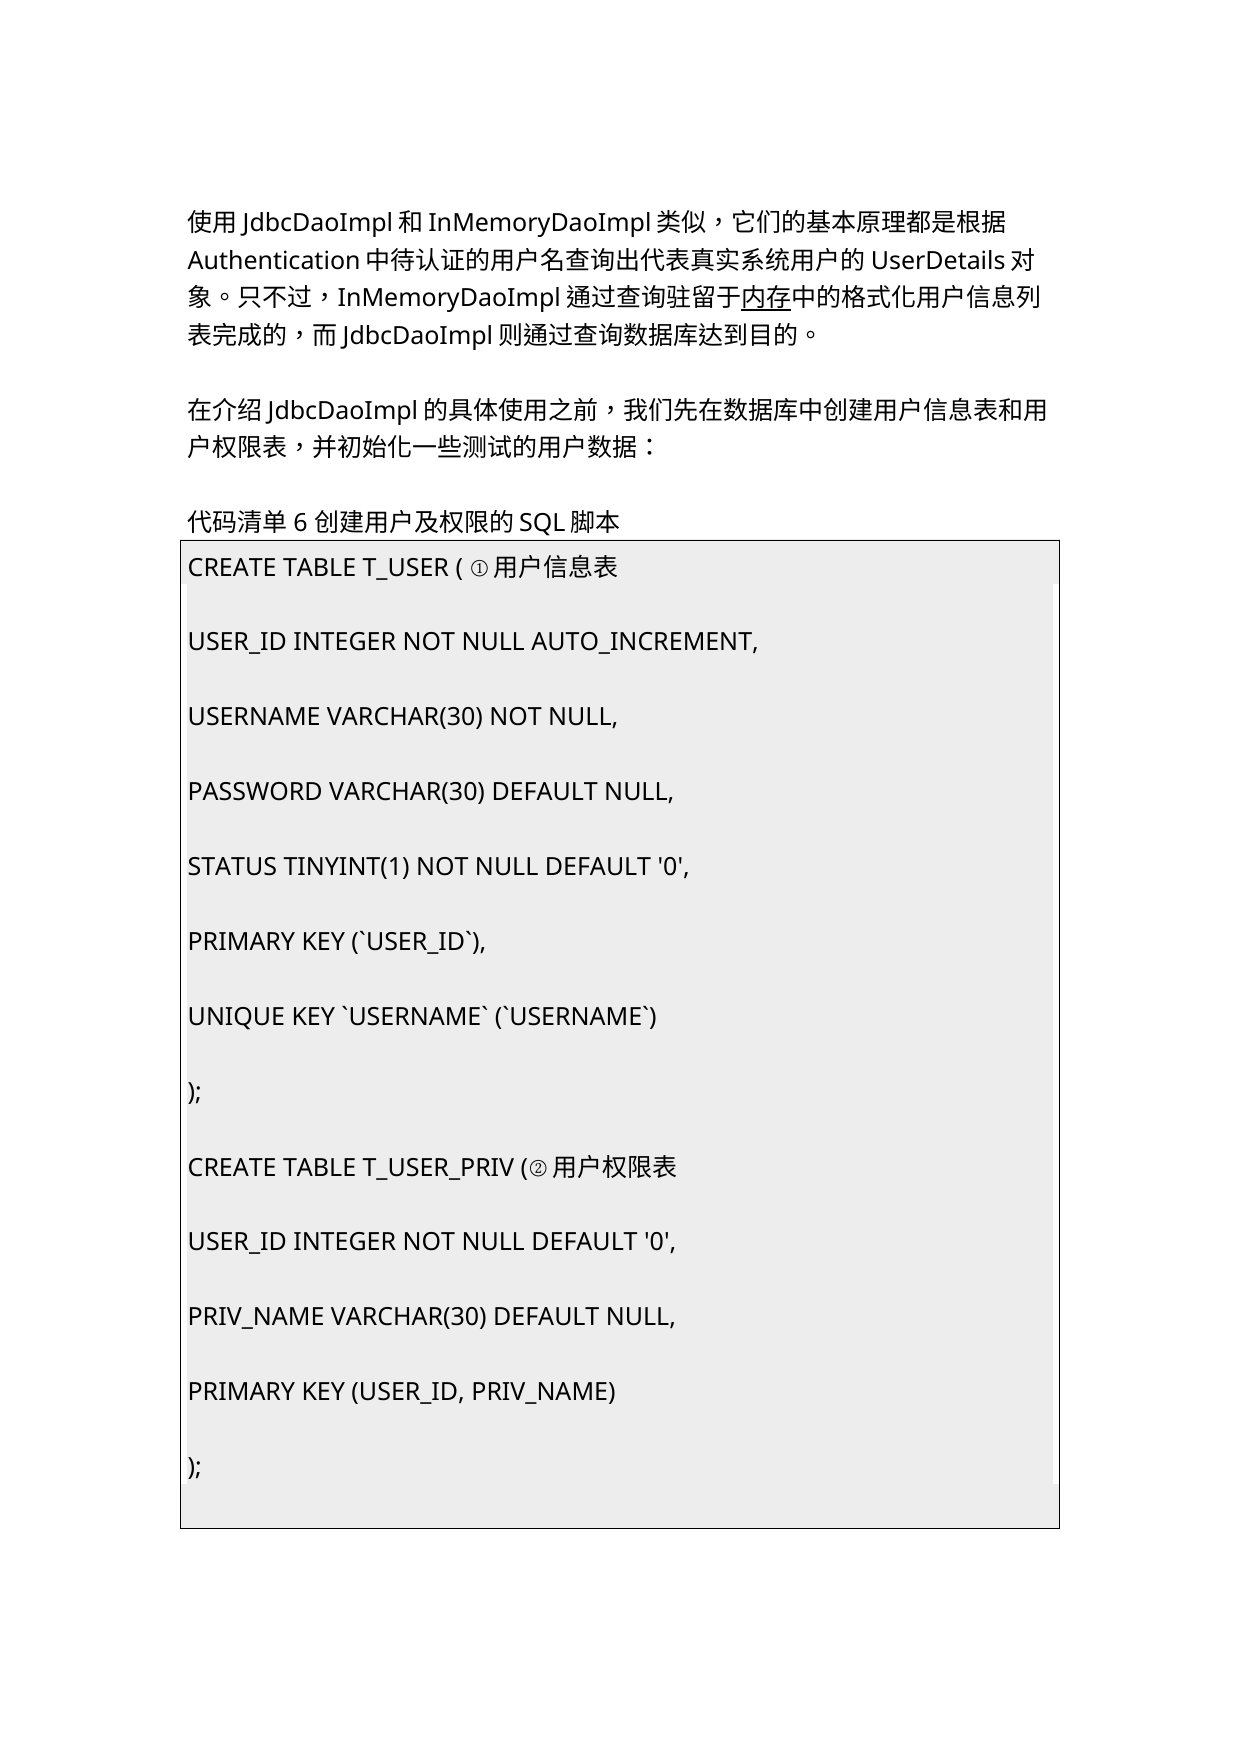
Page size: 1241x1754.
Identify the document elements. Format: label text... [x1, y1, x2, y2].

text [187, 164, 1053, 539]
text USER_ID INTEGER NOT NULL DEFAULT '0', [187, 1222, 1053, 1259]
text UNIQUE KEY `USERNAME` (`USERNAME`) [187, 997, 1053, 1034]
text PRIMARY KEY (USER_ID, PRIV_NAME) [187, 1372, 1053, 1409]
text USERNAME VARCHAR(30) NOT NULL, [187, 697, 1053, 734]
text CREATE TABLE T_USER_PRIV (②用户权限表 [187, 1147, 1053, 1184]
text USER_ID INTEGER NOT NULL AUTO_INCREMENT, [187, 622, 1053, 659]
text STATUS TINYINT(1) NOT NULL DEFAULT '0', [187, 847, 1053, 884]
text ); [187, 1072, 1053, 1109]
text PASSWORD VARCHAR(30) DEFAULT NULL, [187, 772, 1053, 809]
text PRIMARY KEY (`USER_ID`), [187, 922, 1053, 959]
text ); [187, 1447, 1053, 1477]
text CREATE TABLE T_USER ( ①用户信息表 [181, 541, 1059, 584]
text PRIV_NAME VARCHAR(30) DEFAULT NULL, [187, 1297, 1053, 1334]
